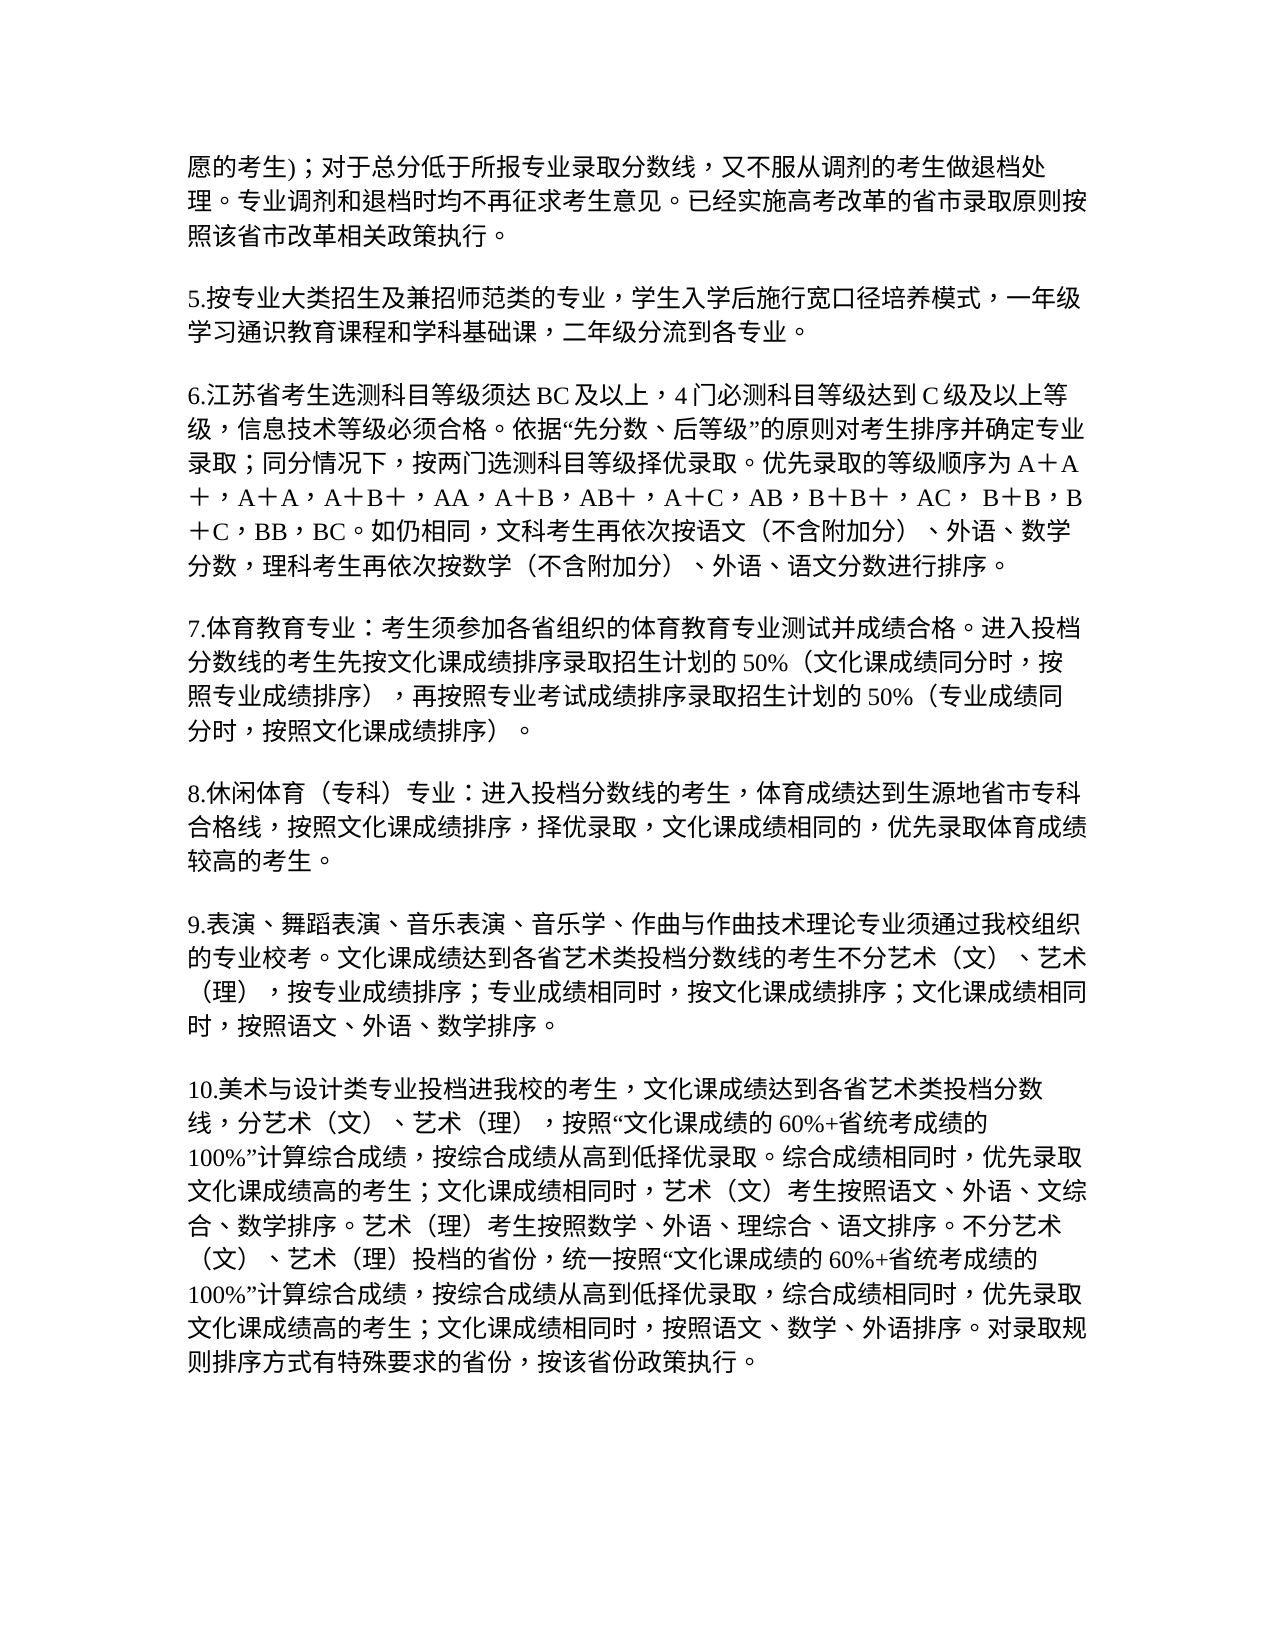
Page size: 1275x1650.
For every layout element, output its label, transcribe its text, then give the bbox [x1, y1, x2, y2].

text 8.休闲体育（专科）专业：进入投档分数线的考生，体育成绩达到生源地省市专科合格线，按照文化课成绩排序，择优录取，文化课成绩相同的，优先录取体育成绩较高的考生。 [187, 776, 1087, 878]
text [187, 150, 1087, 252]
text 7.体育教育专业：考生须参加各省组织的体育教育专业测试并成绩合格。进入投档分数线的考生先按文化课成绩排序录取招生计划的50%（文化课成绩同分时，按照专业成绩排序），再按照专业考试成绩排序录取招生计划的50%（专业成绩同分时，按照文化课成绩排序）。 [187, 611, 1087, 747]
text 10.美术与设计类专业投档进我校的考生，文化课成绩达到各省艺术类投档分数线，分艺术（文）、艺术（理），按照“文化课成绩的60%+省统考成绩的100%”计算综合成绩，按综合成绩从高到低择优录取。综合成绩相同时，优先录取文化课成绩高的考生；文化课成绩相同时，艺术（文）考生按照语文、外语、文综合、数学排序。艺术（理）考生按照数学、外语、理综合、语文排序。不分艺术（文）、艺术（理）投档的省份，统一按照“文化课成绩的60%+省统考成绩的100%”计算综合成绩，按综合成绩从高到低择优录取，综合成绩相同时，优先录取文化课成绩高的考生；文化课成绩相同时，按照语文、数学、外语排序。对录取规则排序方式有特殊要求的省份，按该省份政策执行。 [187, 1072, 1087, 1378]
text 9.表演、舞蹈表演、音乐表演、音乐学、作曲与作曲技术理论专业须通过我校组织的专业校考。文化课成绩达到各省艺术类投档分数线的考生不分艺术（文）、艺术（理），按专业成绩排序；专业成绩相同时，按文化课成绩排序；文化课成绩相同时，按照语文、外语、数学排序。 [187, 907, 1087, 1043]
text 5.按专业大类招生及兼招师范类的专业，学生入学后施行宽口径培养模式，一年级学习通识教育课程和学科基础课，二年级分流到各专业。 [187, 281, 1087, 349]
text 6.江苏省考生选测科目等级须达BC及以上，4门必测科目等级达到C级及以上等级，信息技术等级必须合格。依据“先分数、后等级”的原则对考生排序并确定专业录取；同分情况下，按两门选测科目等级择优录取。优先录取的等级顺序为A＋A＋，A＋A，A＋B＋，AA，A＋B，AB＋，A＋C，AB，B＋B＋，AC， B＋B，B＋C，BB，BC。如仍相同，文科考生再依次按语文（不含附加分）、外语、数学分数，理科考生再依次按数学（不含附加分）、外语、语文分数进行排序。 [187, 378, 1087, 582]
